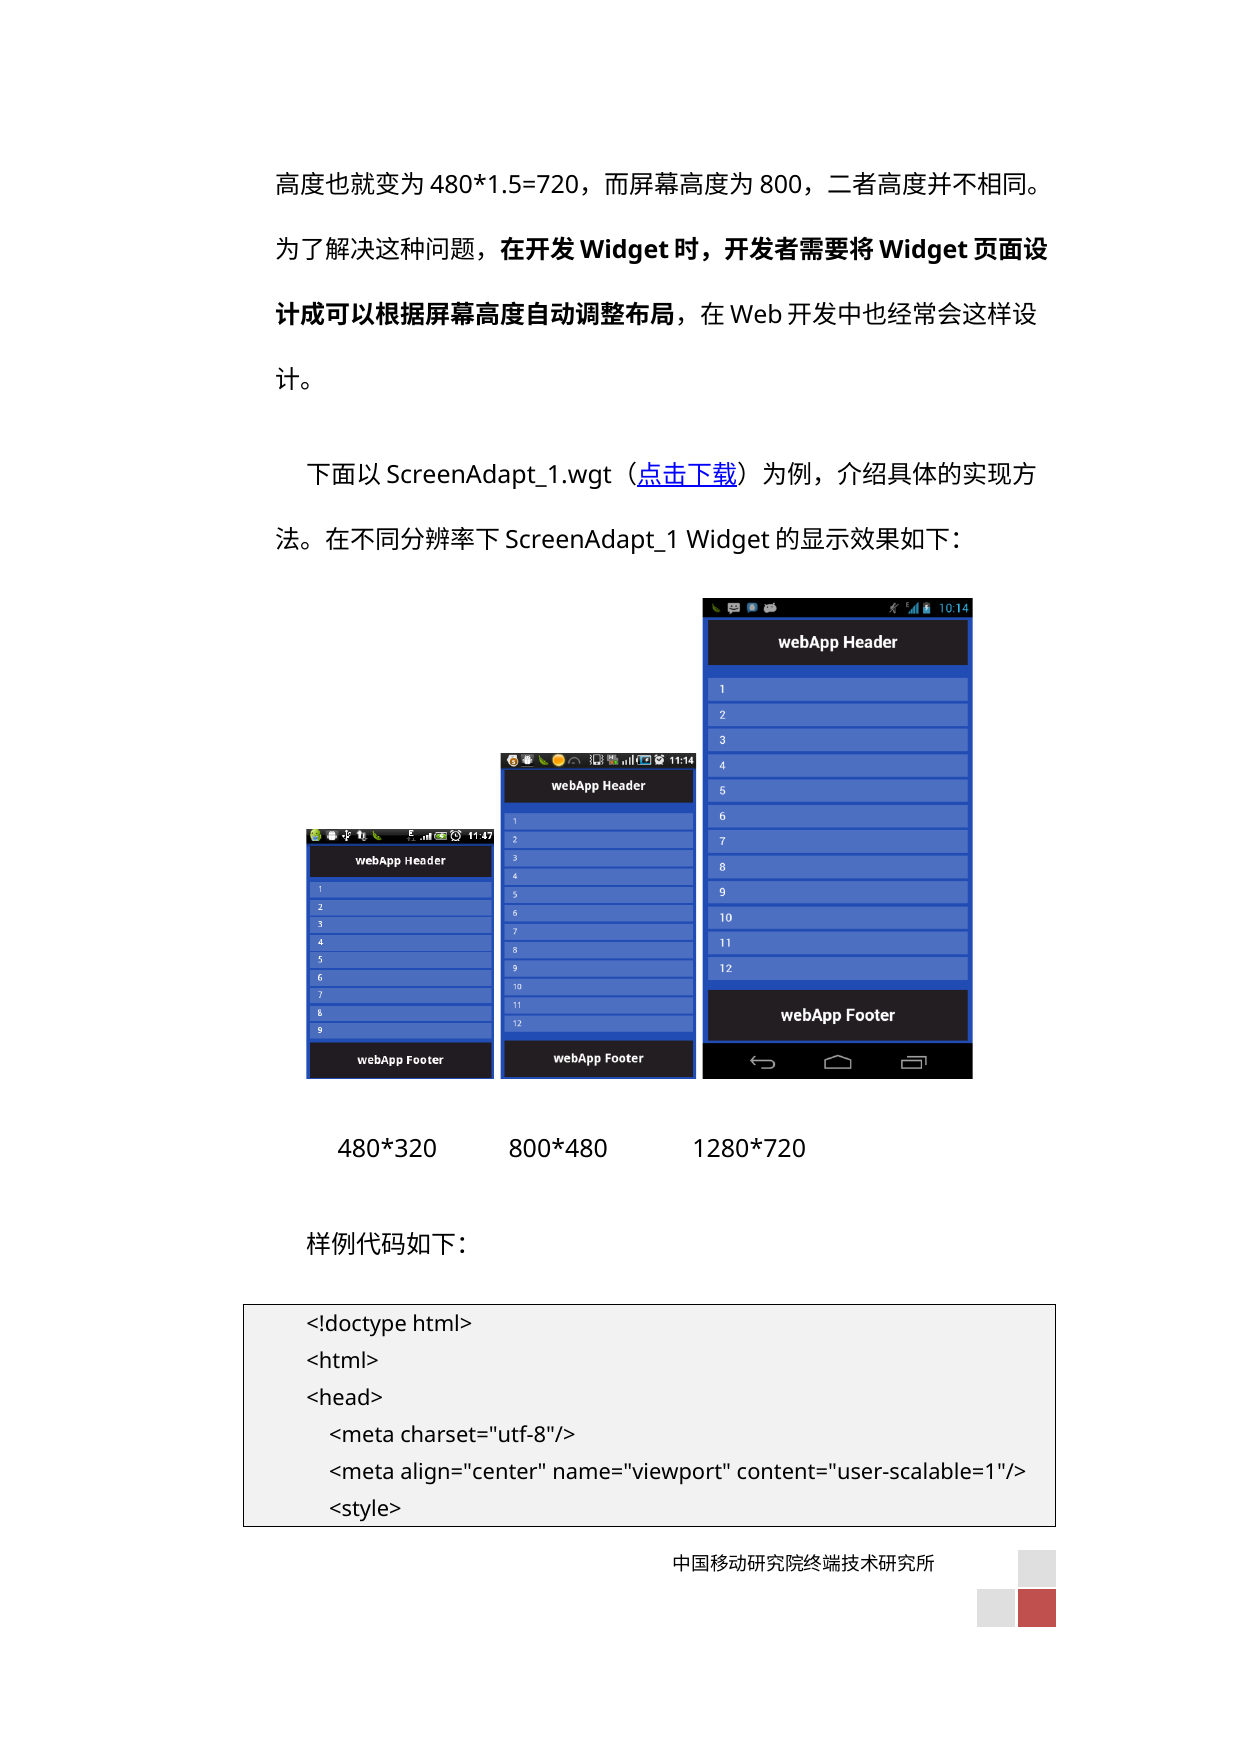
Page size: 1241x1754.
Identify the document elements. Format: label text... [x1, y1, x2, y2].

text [275, 151, 1053, 411]
text <html> [244, 1341, 1055, 1376]
text 下面以ScreenAdapt_1.wgt（点击下载）为例，介绍具体的实现方法。在不同分辨率下ScreenAdapt_1 Widget的显示效果如下： [275, 440, 1053, 570]
text <meta align="center" name="viewport" content="user-scalable=1"/> [244, 1451, 1055, 1487]
text 480*320 800*480 1280*720 [275, 1116, 1053, 1181]
text <meta charset="utf-8"/> [244, 1414, 1055, 1450]
text <head> [244, 1378, 1055, 1413]
text <style> [244, 1488, 1055, 1526]
text <!doctype html> [244, 1305, 1055, 1339]
picture [702, 598, 973, 1079]
picture [306, 829, 494, 1079]
picture [500, 753, 697, 1079]
text 样例代码如下： [275, 1210, 1053, 1275]
